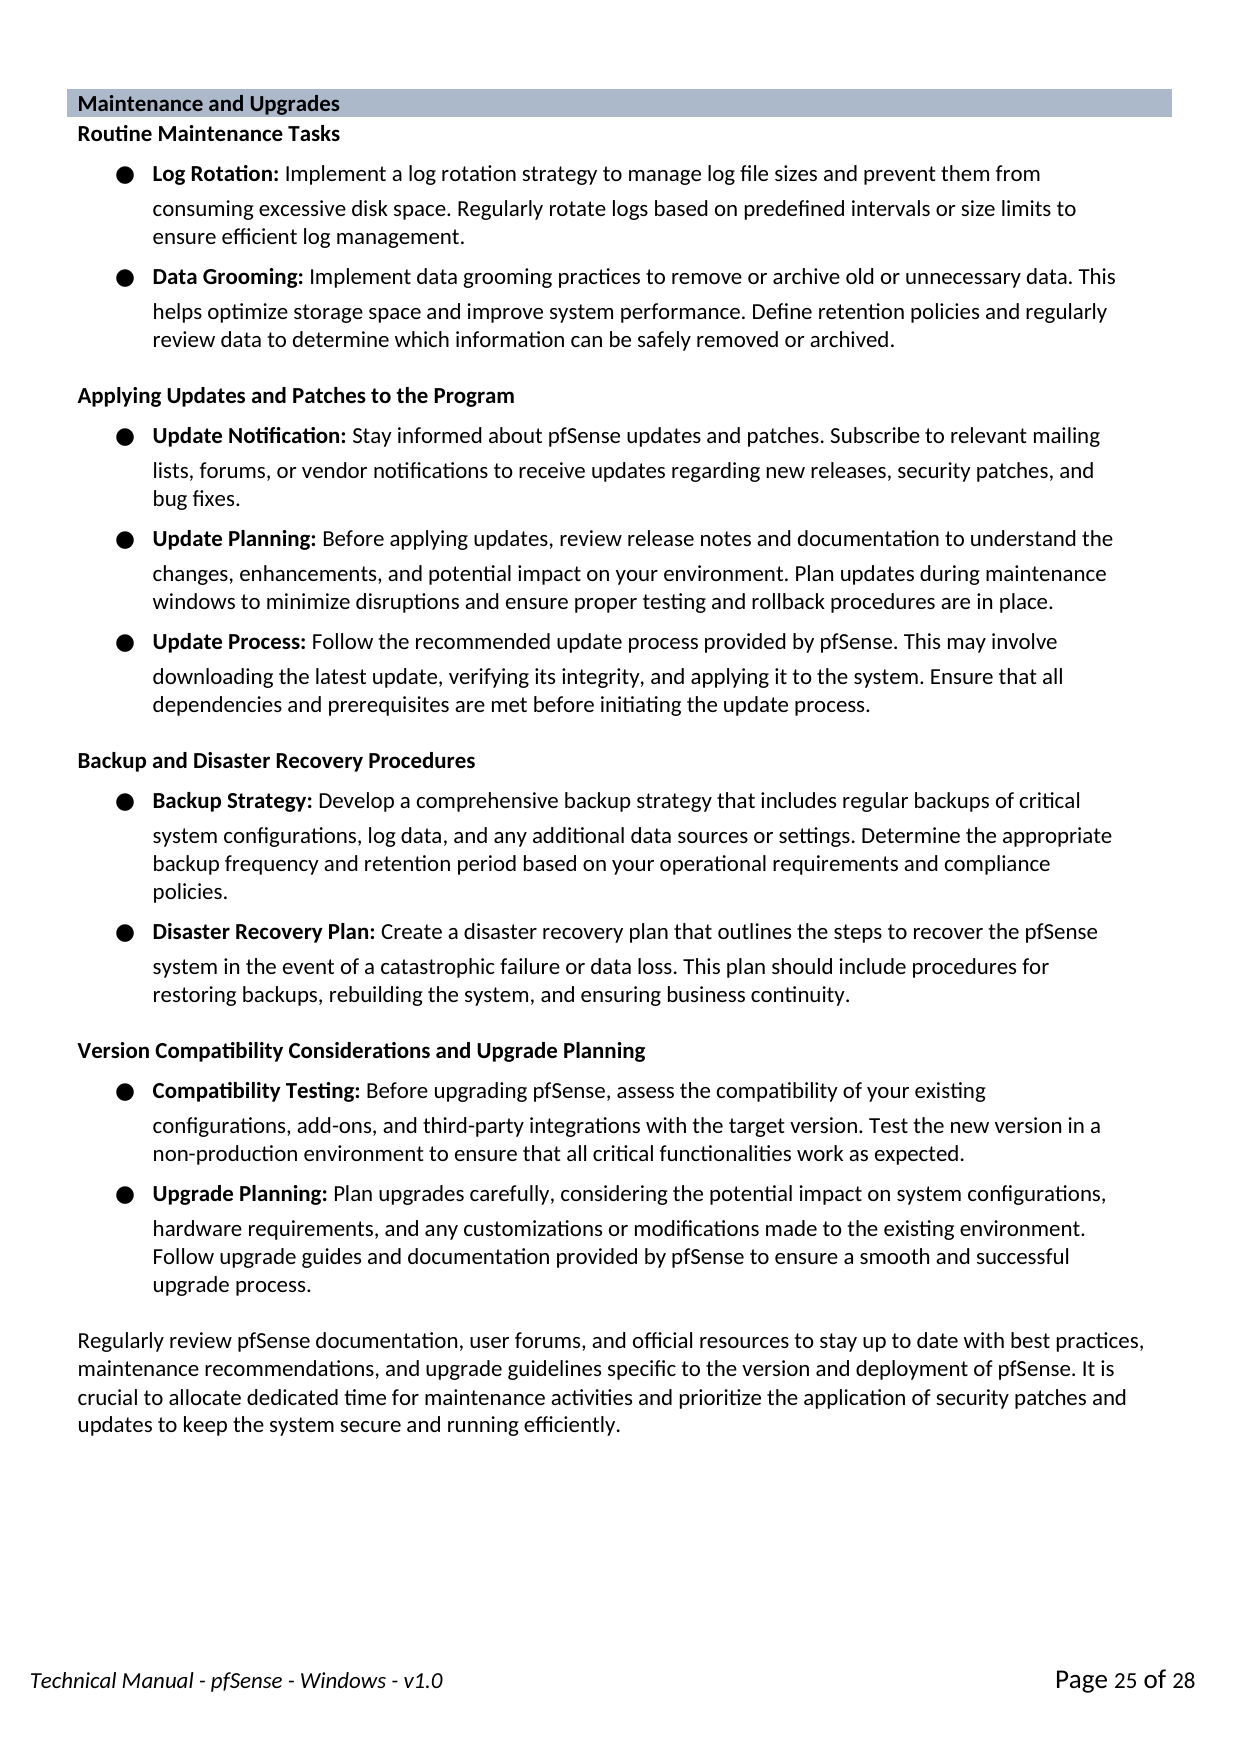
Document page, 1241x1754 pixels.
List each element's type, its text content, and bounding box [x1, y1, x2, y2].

table_header Maintenance and Upgrades [67, 89, 1172, 117]
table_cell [67, 119, 1172, 1635]
